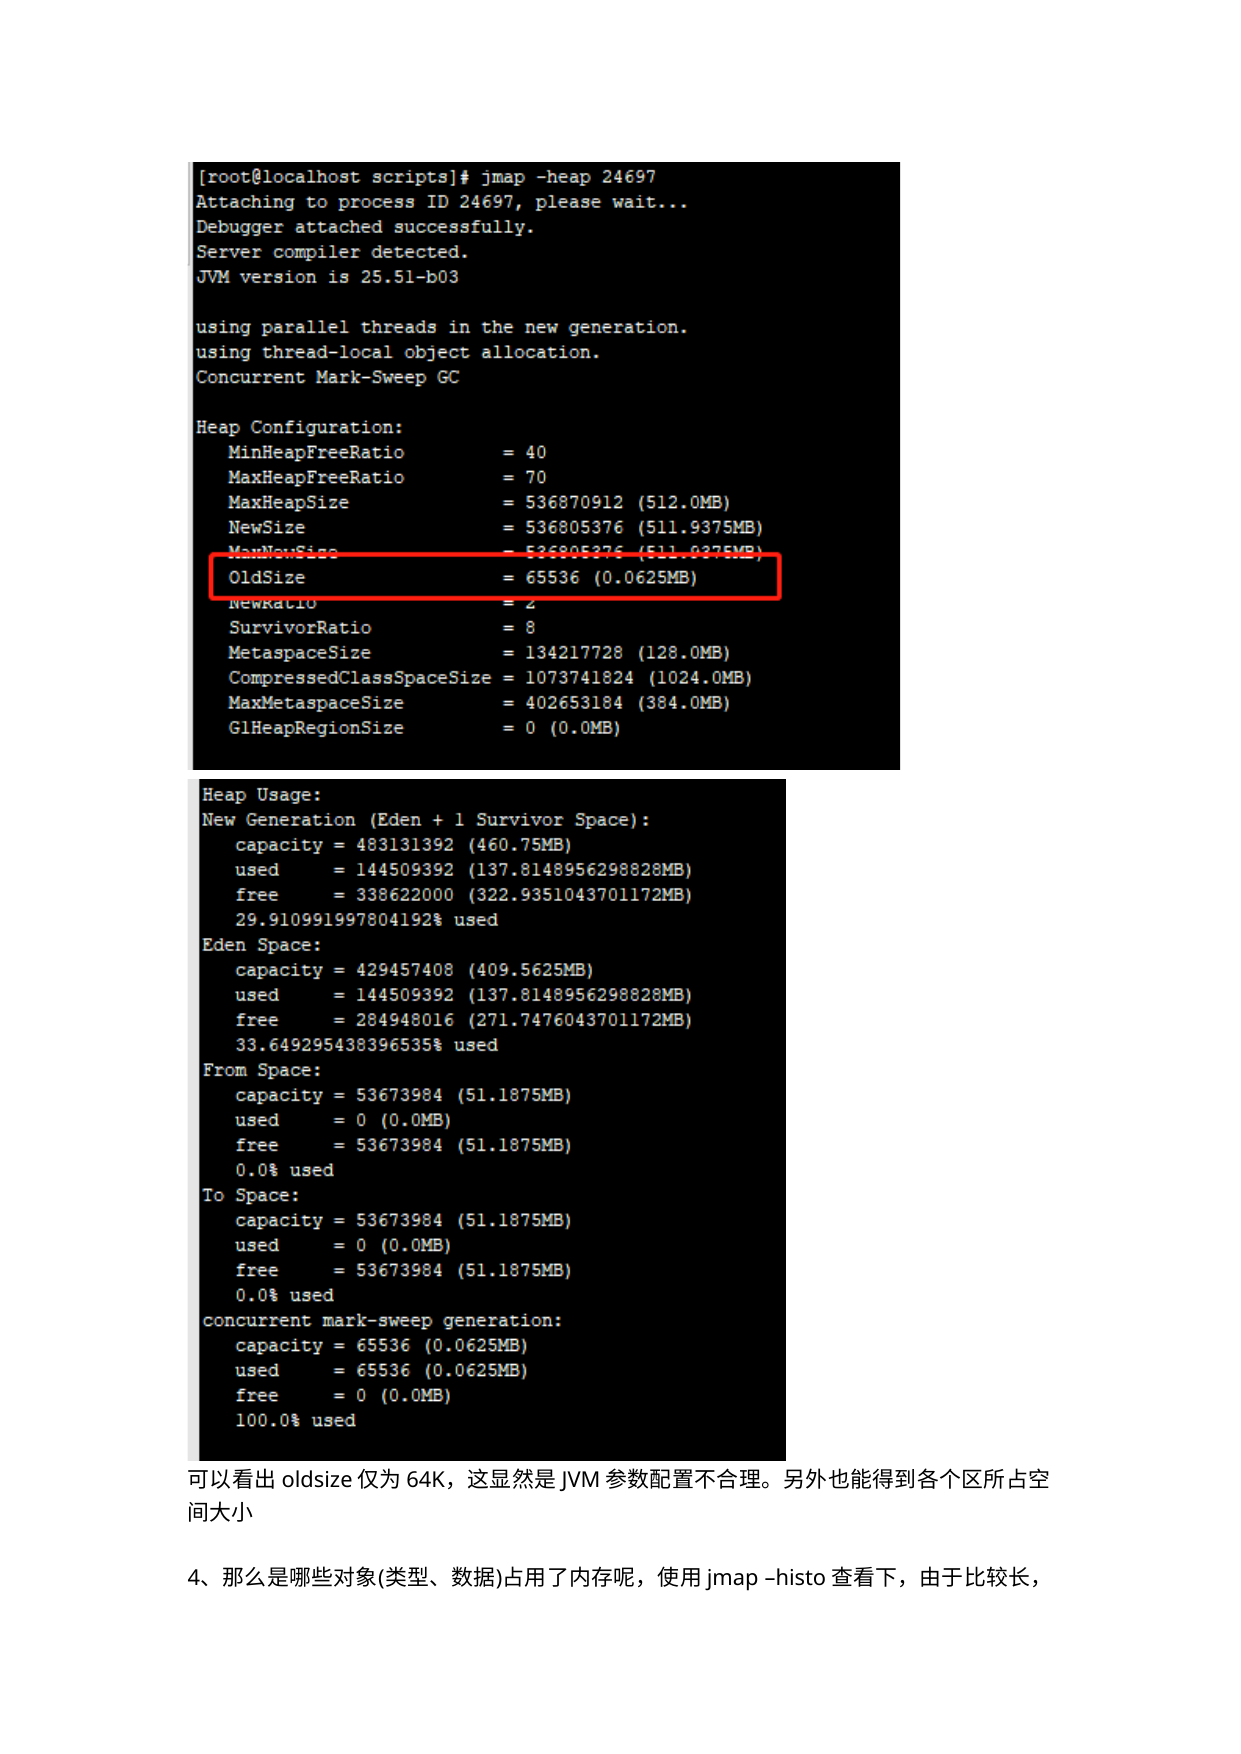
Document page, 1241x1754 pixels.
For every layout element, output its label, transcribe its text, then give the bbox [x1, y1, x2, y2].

picture [187, 162, 901, 770]
text 可以看出oldsize仅为64K，这显然是JVM参数配置不合理。另外也能得到各个区所占空间大小 [187, 1462, 1053, 1527]
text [187, 1559, 1053, 1592]
picture [187, 779, 786, 1461]
